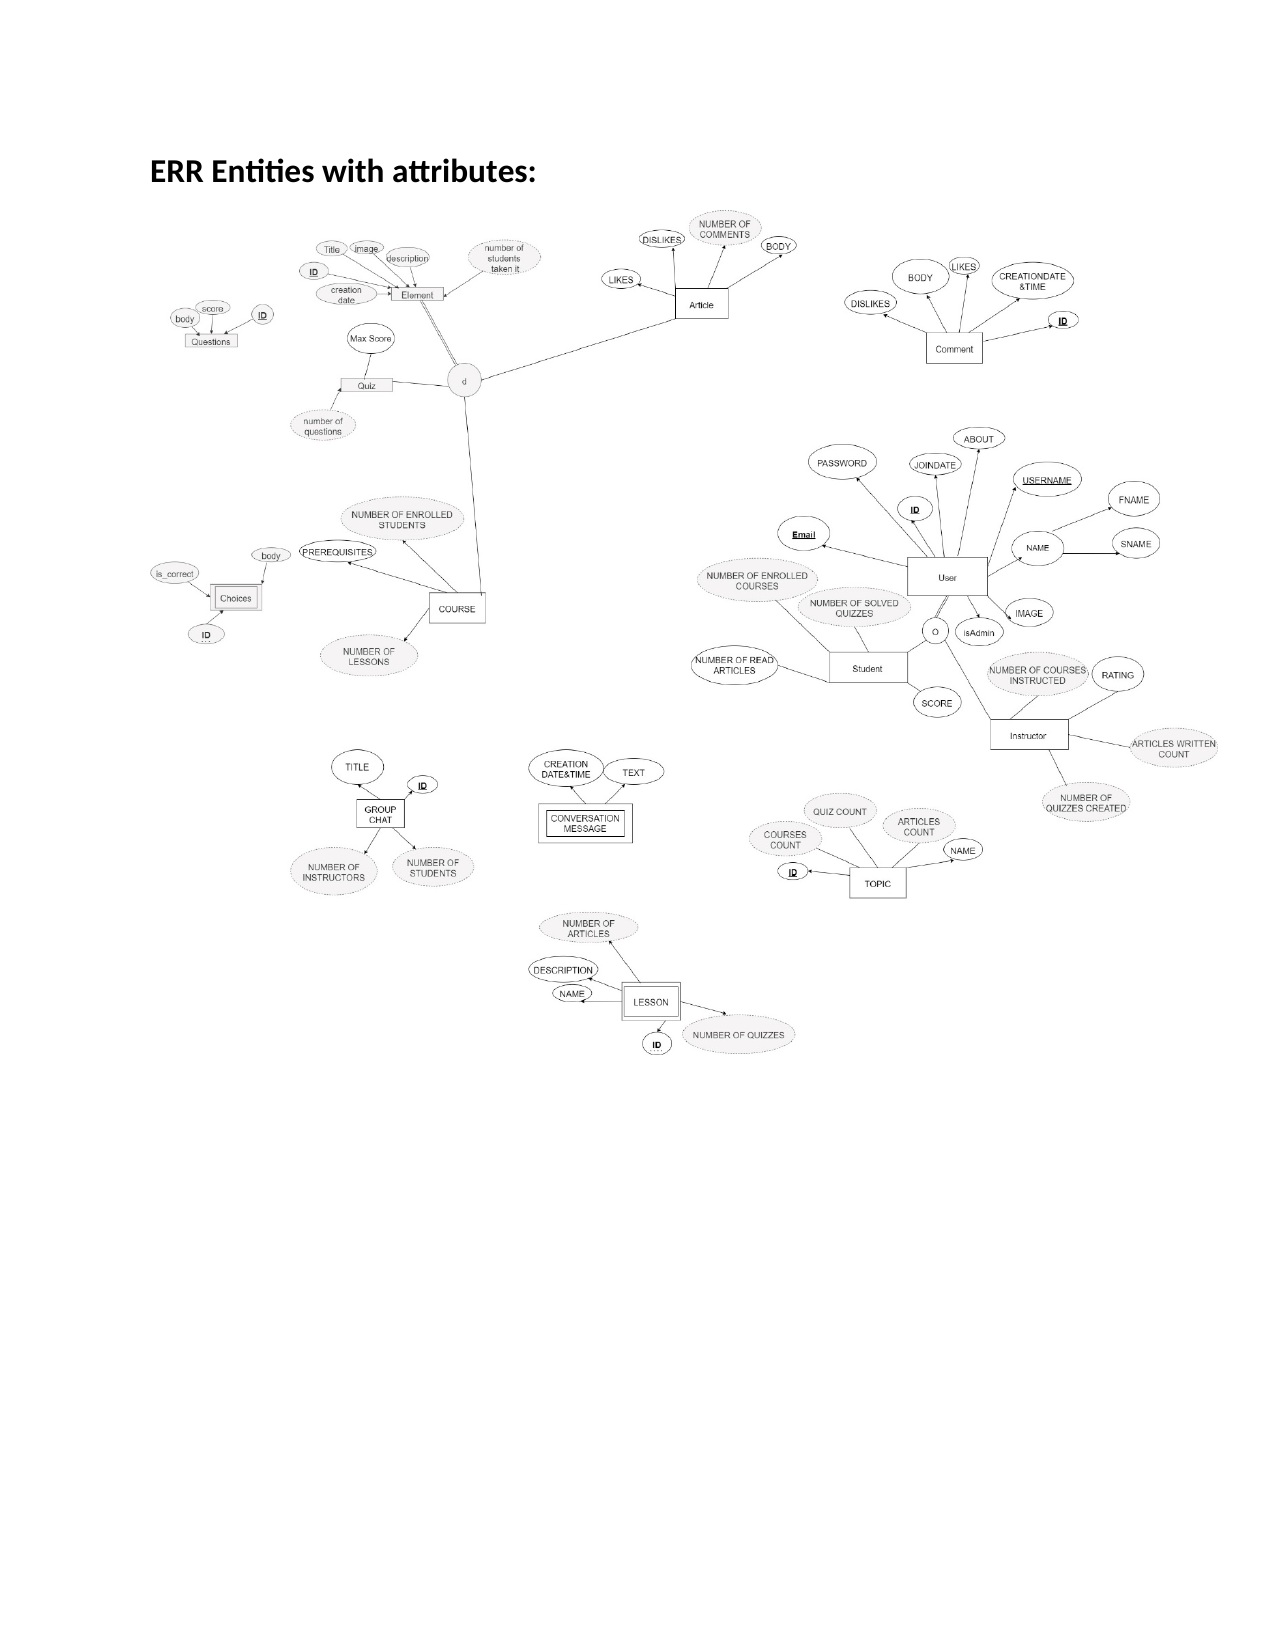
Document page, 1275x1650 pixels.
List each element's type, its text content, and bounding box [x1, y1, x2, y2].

picture [150, 210, 1218, 1055]
text ERR Entities with attributes: [150, 150, 1125, 191]
